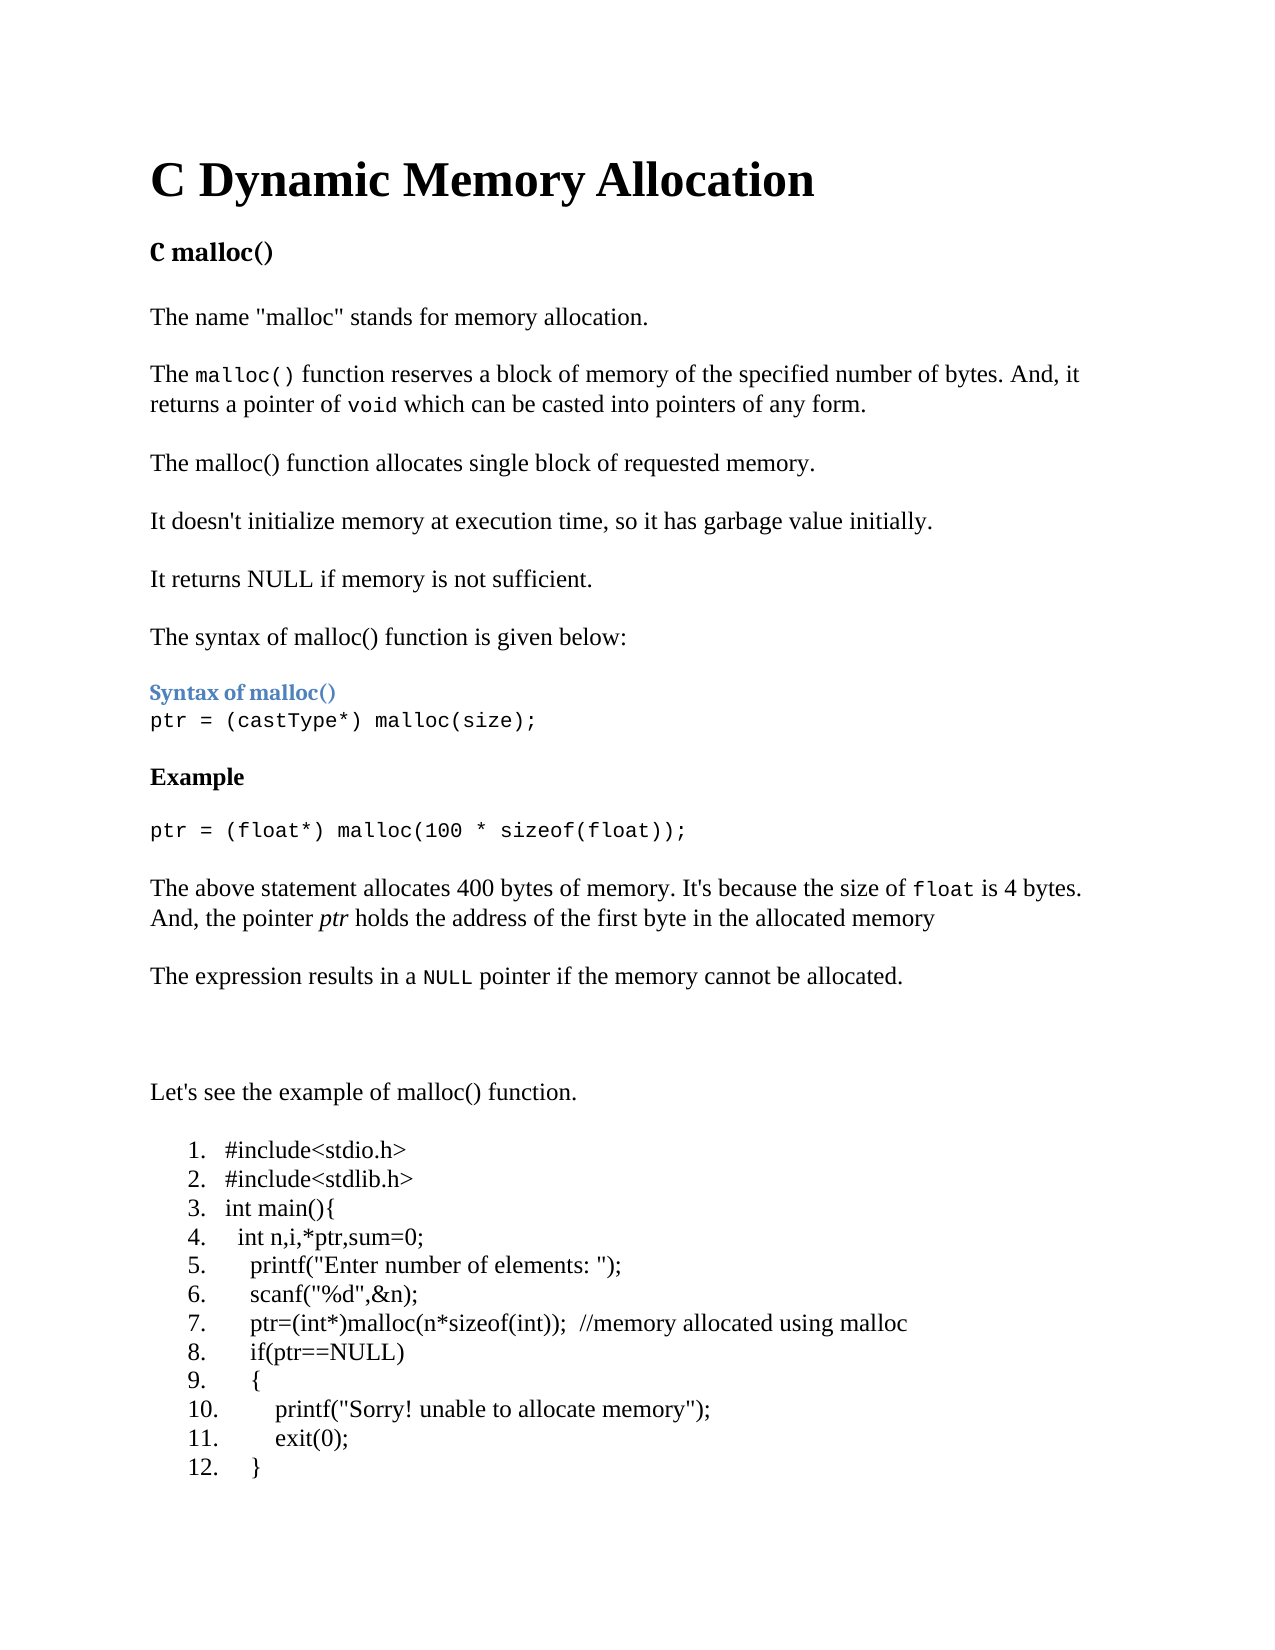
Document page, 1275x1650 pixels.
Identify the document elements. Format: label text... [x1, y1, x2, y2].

list scanf("%d",&n); [187, 1279, 1125, 1308]
list { [187, 1365, 1125, 1394]
text Let's see the example of malloc() function. [150, 1077, 1125, 1106]
subtitle C malloc() [150, 237, 1125, 268]
text ptr = (castType*) malloc(size); [150, 710, 1125, 733]
list if(ptr==NULL) [187, 1337, 1125, 1365]
list int main(){ [187, 1193, 1125, 1222]
text It returns NULL if memory is not sufficient. [150, 564, 1125, 592]
list int n,i,*ptr,sum=0; [187, 1222, 1125, 1250]
text The malloc() function allocates single block of requested memory. [150, 448, 1125, 477]
subtitle Syntax of malloc() [150, 679, 1125, 706]
text The name "malloc" stands for memory allocation. [150, 302, 1125, 330]
list #include<stdio.h> [187, 1135, 1125, 1164]
text C Dynamic Memory Allocation [150, 150, 1125, 207]
text It doesn't initialize memory at execution time, so it has garbage value initially. [150, 506, 1125, 534]
list exit(0); [187, 1423, 1125, 1452]
list printf("Sorry! unable to allocate memory"); [187, 1394, 1125, 1423]
text Example [150, 762, 1125, 791]
text The malloc() function reserves a block of memory of the specified number of bytes. And, it returns a pointer of void which can be casted into pointers of any form. [150, 359, 1125, 419]
list } [187, 1452, 1125, 1480]
text The syntax of malloc() function is given below: [150, 622, 1125, 650]
text The above statement allocates 400 bytes of memory. It's because the size of float is 4 bytes. And, the pointer ptr holds the address of the first byte in the allocated memory [150, 873, 1125, 932]
list ptr=(int*)malloc(n*sizeof(int)); //memory allocated using malloc [187, 1308, 1125, 1337]
list #include<stdlib.h> [187, 1164, 1125, 1193]
text ptr = (float*) malloc(100 * sizeof(float)); [150, 820, 1125, 844]
list printf("Enter number of elements: "); [187, 1250, 1125, 1279]
text The expression results in a NULL pointer if the memory cannot be allocated. [150, 961, 1125, 990]
